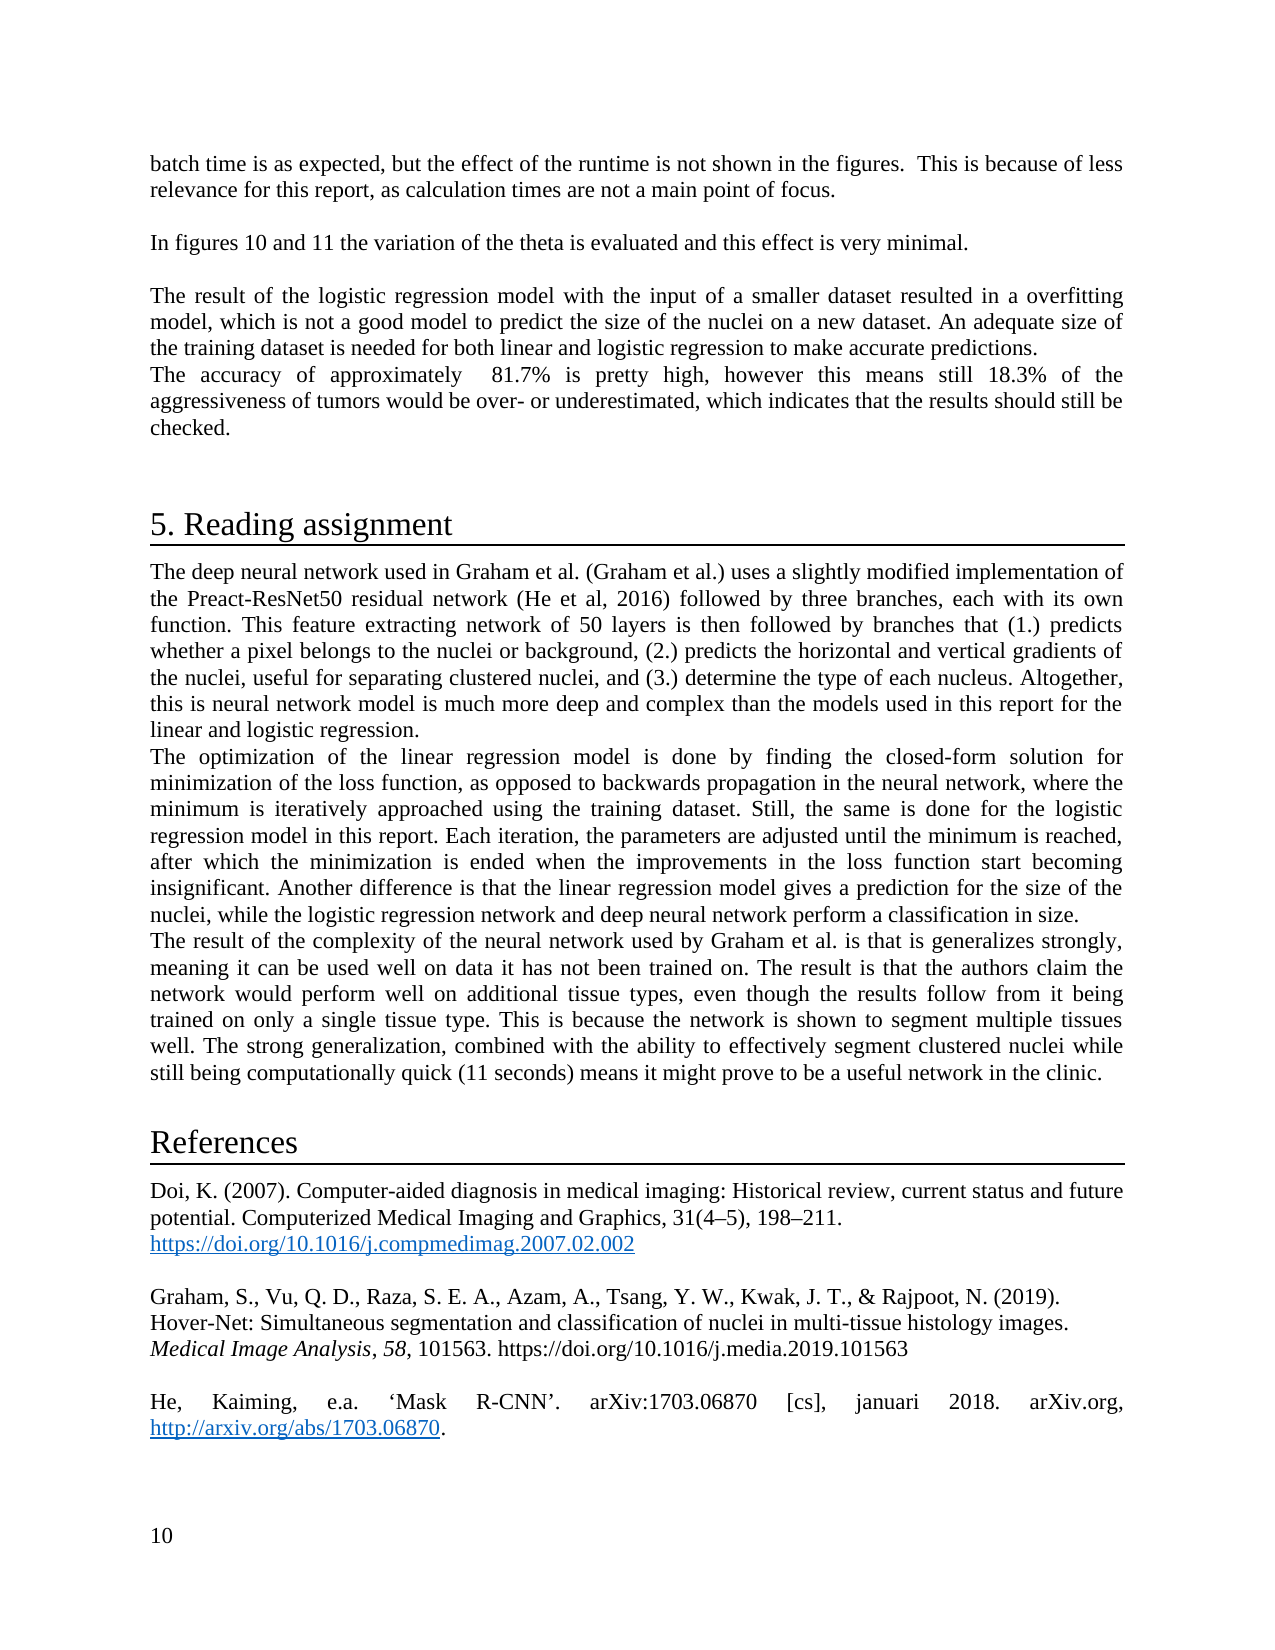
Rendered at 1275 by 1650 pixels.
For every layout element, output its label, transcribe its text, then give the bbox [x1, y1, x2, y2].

text Hover-Net: Simultaneous segmentation and classification of nuclei in multi-tissue histology images. [150, 1309, 1125, 1335]
text potential. Computerized Medical Imaging and Graphics, 31(4–5), 198–211. [150, 1204, 1125, 1230]
text Graham, S., Vu, Q. D., Raza, S. E. A., Azam, A., Tsang, Y. W., Kwak, J. T., & Rajpoot, N. (2019). [150, 1283, 1125, 1309]
text The result of the complexity of the neural network used by Graham et al. is that is generalizes strongly, meaning it can be used well on data it has not been trained on. The result is that the authors claim the network would perform well on additional tissue types, even though the results follow from it being trained on only a single tissue type. This is because the network is shown to segment multiple tissues well. The strong generalization, combined with the ability to effectively segment clustered nuclei while still being computationally quick (11 seconds) means it might prove to be a useful network in the clinic. [150, 927, 1125, 1085]
text Medical Image Analysis, 58, 101563. https://doi.org/10.1016/j.media.2019.101563 [150, 1335, 1125, 1362]
text In figures 10 and 11 the variation of the theta is evaluated and this effect is very minimal. [150, 229, 1125, 255]
subtitle References [150, 1123, 1125, 1163]
text The optimization of the linear regression model is done by finding the closed-form solution for minimization of the loss function, as opposed to backwards propagation in the neural network, where the minimum is iteratively approached using the training dataset. Still, the same is done for the logistic regression model in this report. Each iteration, the parameters are adjusted until the minimum is reached, after which the minimization is ended when the improvements in the loss function start becoming insignificant. Another difference is that the linear regression model gives a prediction for the size of the nuclei, while the logistic regression network and deep neural network perform a classification in size. [150, 743, 1125, 927]
text Doi, K. (2007). Computer-aided diagnosis in medical imaging: Historical review, current status and future [150, 1177, 1125, 1204]
text https://doi.org/10.1016/j.compmedimag.2007.02.002 [150, 1230, 1125, 1256]
text The result of the logistic regression model with the input of a smaller dataset resulted in a overfitting model, which is not a good model to predict the size of the nuclei on a new dataset. An adequate size of the training dataset is needed for both linear and logistic regression to make accurate predictions. [150, 282, 1125, 361]
subtitle 5. Reading assignment [150, 504, 1125, 544]
text The accuracy of approximately 81.7% is pretty high, however this means still 18.3% of the aggressiveness of tumors would be over- or underestimated, which indicates that the results should still be checked. [150, 361, 1125, 440]
text He, Kaiming, e.a. ‘Mask R-CNN’. arXiv:1703.06870 [cs], januari 2018. arXiv.org, http://arxiv.org/abs/1703.06870. [150, 1388, 1125, 1441]
text The deep neural network used in Graham et al. (Graham et al.) uses a slightly modified implementation of the Preact-ResNet50 residual network (He et al, 2016) followed by three branches, each with its own function. This feature extracting network of 50 layers is then followed by branches that (1.) predicts whether a pixel belongs to the nuclei or background, (2.) predicts the horizontal and vertical gradients of the nuclei, useful for separating clustered nuclei, and (3.) determine the type of each nucleus. Altogether, this is neural network model is much more deep and complex than the models used in this report for the linear and logistic regression. [150, 558, 1125, 743]
